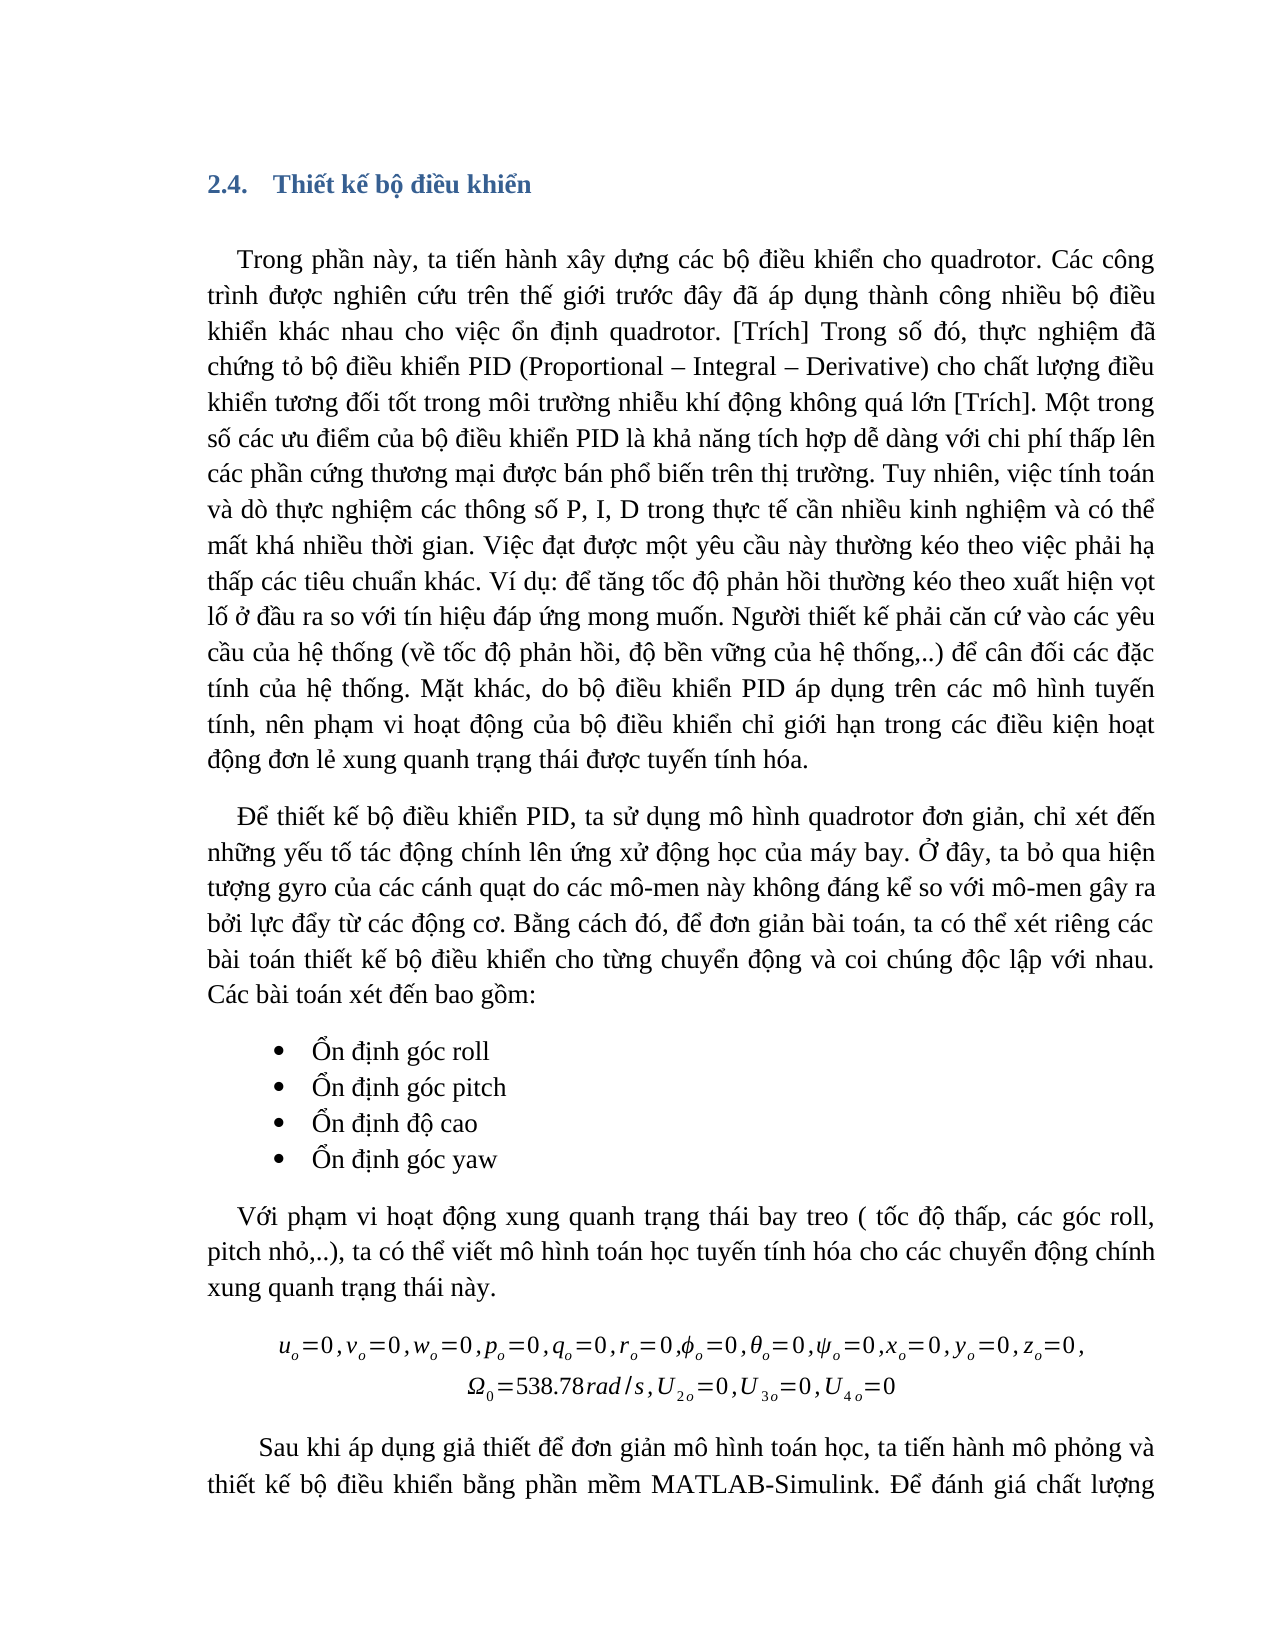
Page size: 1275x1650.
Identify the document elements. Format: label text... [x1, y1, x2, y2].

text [207, 1431, 1156, 1499]
list Ổn định độ cao [274, 1107, 1156, 1138]
list Ổn định góc pitch [274, 1071, 1156, 1102]
text Với phạm vi hoạt động xung quanh trạng thái bay treo ( tốc độ thấp, các góc roll, pitch nhỏ,..), ta có thể viết mô hình toán học tuyến tính hóa cho các chuyển động chính xung quanh trạng thái này. [207, 1200, 1156, 1302]
subtitle Thiết kế bộ điều khiển [207, 168, 1156, 238]
text Để thiết kế bộ điều khiển PID, ta sử dụng mô hình quadrotor đơn giản, chỉ xét đến những yếu tố tác động chính lên ứng xử động học của máy bay. Ở đây, ta bỏ qua hiện tượng gyro của các cánh quạt do các mô-men này không đáng kể so với mô-men gây ra bởi lực đẩy từ các động cơ. Bằng cách đó, để đơn giản bài toán, ta có thể xét riêng các bài toán thiết kế bộ điều khiển cho từng chuyển động và coi chúng độc lập với nhau. Các bài toán xét đến bao gồm: [207, 800, 1156, 1010]
list Ổn định góc yaw [274, 1143, 1156, 1174]
text Trong phần này, ta tiến hành xây dựng các bộ điều khiển cho quadrotor. Các công trình được nghiên cứu trên thế giới trước đây đã áp dụng thành công nhiều bộ điều khiển khác nhau cho việc ổn định quadrotor. [Trích] Trong số đó, thực nghiệm đã chứng tỏ bộ điều khiển PID (Proportional – Integral – Derivative) cho chất lượng điều khiển tương đối tốt trong môi trường nhiễu khí động không quá lớn [Trích]. Một trong số các ưu điểm của bộ điều khiển PID là khả năng tích hợp dễ dàng với chi phí thấp lên các phần cứng thương mại được bán phổ biến trên thị trường. Tuy nhiên, việc tính toán và dò thực nghiệm các thông số P, I, D trong thực tế cần nhiều kinh nghiệm và có thể mất khá nhiều thời gian. Việc đạt được một yêu cầu này thường kéo theo việc phải hạ thấp các tiêu chuẩn khác. Ví dụ: để tăng tốc độ phản hồi thường kéo theo xuất hiện vọt lố ở đầu ra so với tín hiệu đáp ứng mong muốn. Người thiết kế phải căn cứ vào các yêu cầu của hệ thống (về tốc độ phản hồi, độ bền vững của hệ thống,..) để cân đối các đặc tính của hệ thống. Mặt khác, do bộ điều khiển PID áp dụng trên các mô hình tuyến tính, nên phạm vi hoạt động của bộ điều khiển chỉ giới hạn trong các điều kiện hoạt động đơn lẻ xung quanh trạng thái được tuyến tính hóa. [207, 243, 1156, 774]
list Ổn định góc roll [274, 1035, 1156, 1066]
